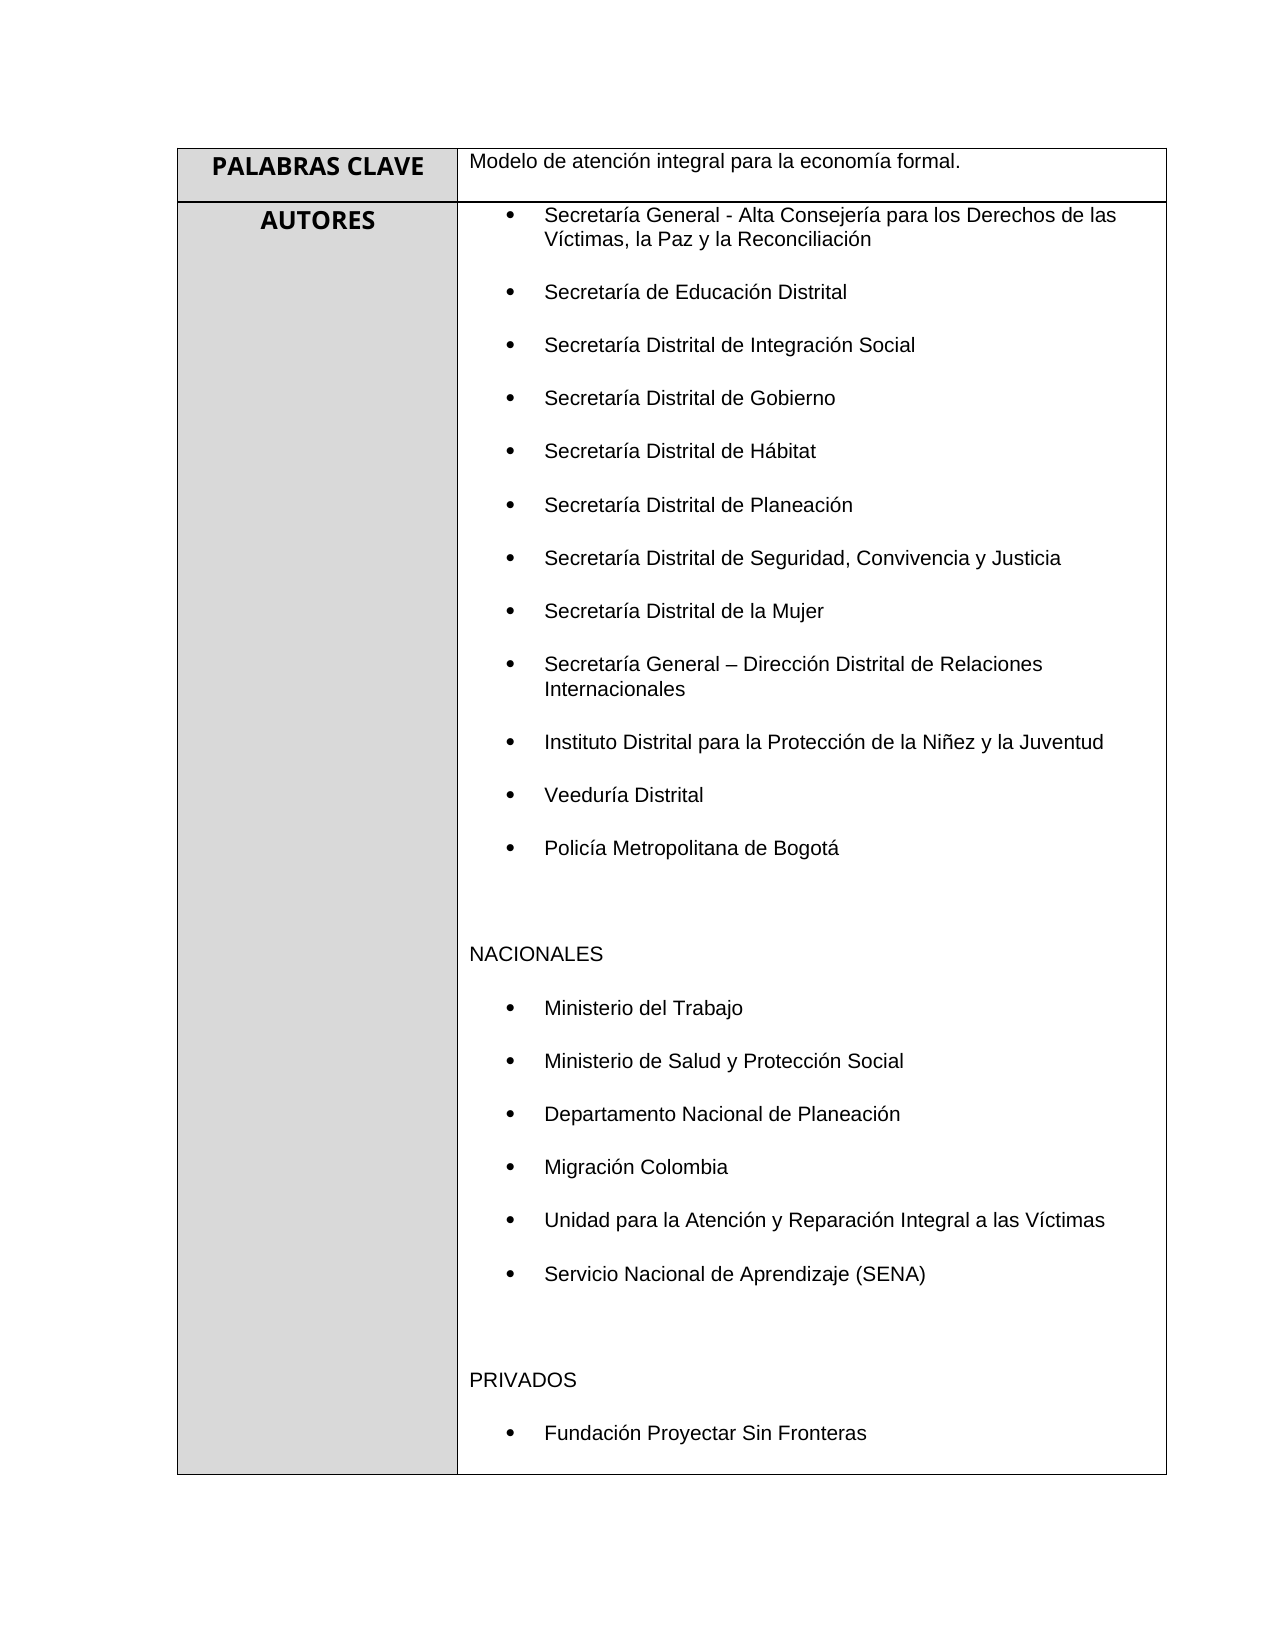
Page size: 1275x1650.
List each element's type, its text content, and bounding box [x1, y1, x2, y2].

table_cell PALABRAS CLAVE [178, 149, 457, 201]
table_cell Modelo de atención integral para la economía formal. [458, 149, 1166, 201]
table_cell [458, 203, 1166, 1474]
table_cell AUTORES [178, 203, 457, 1474]
